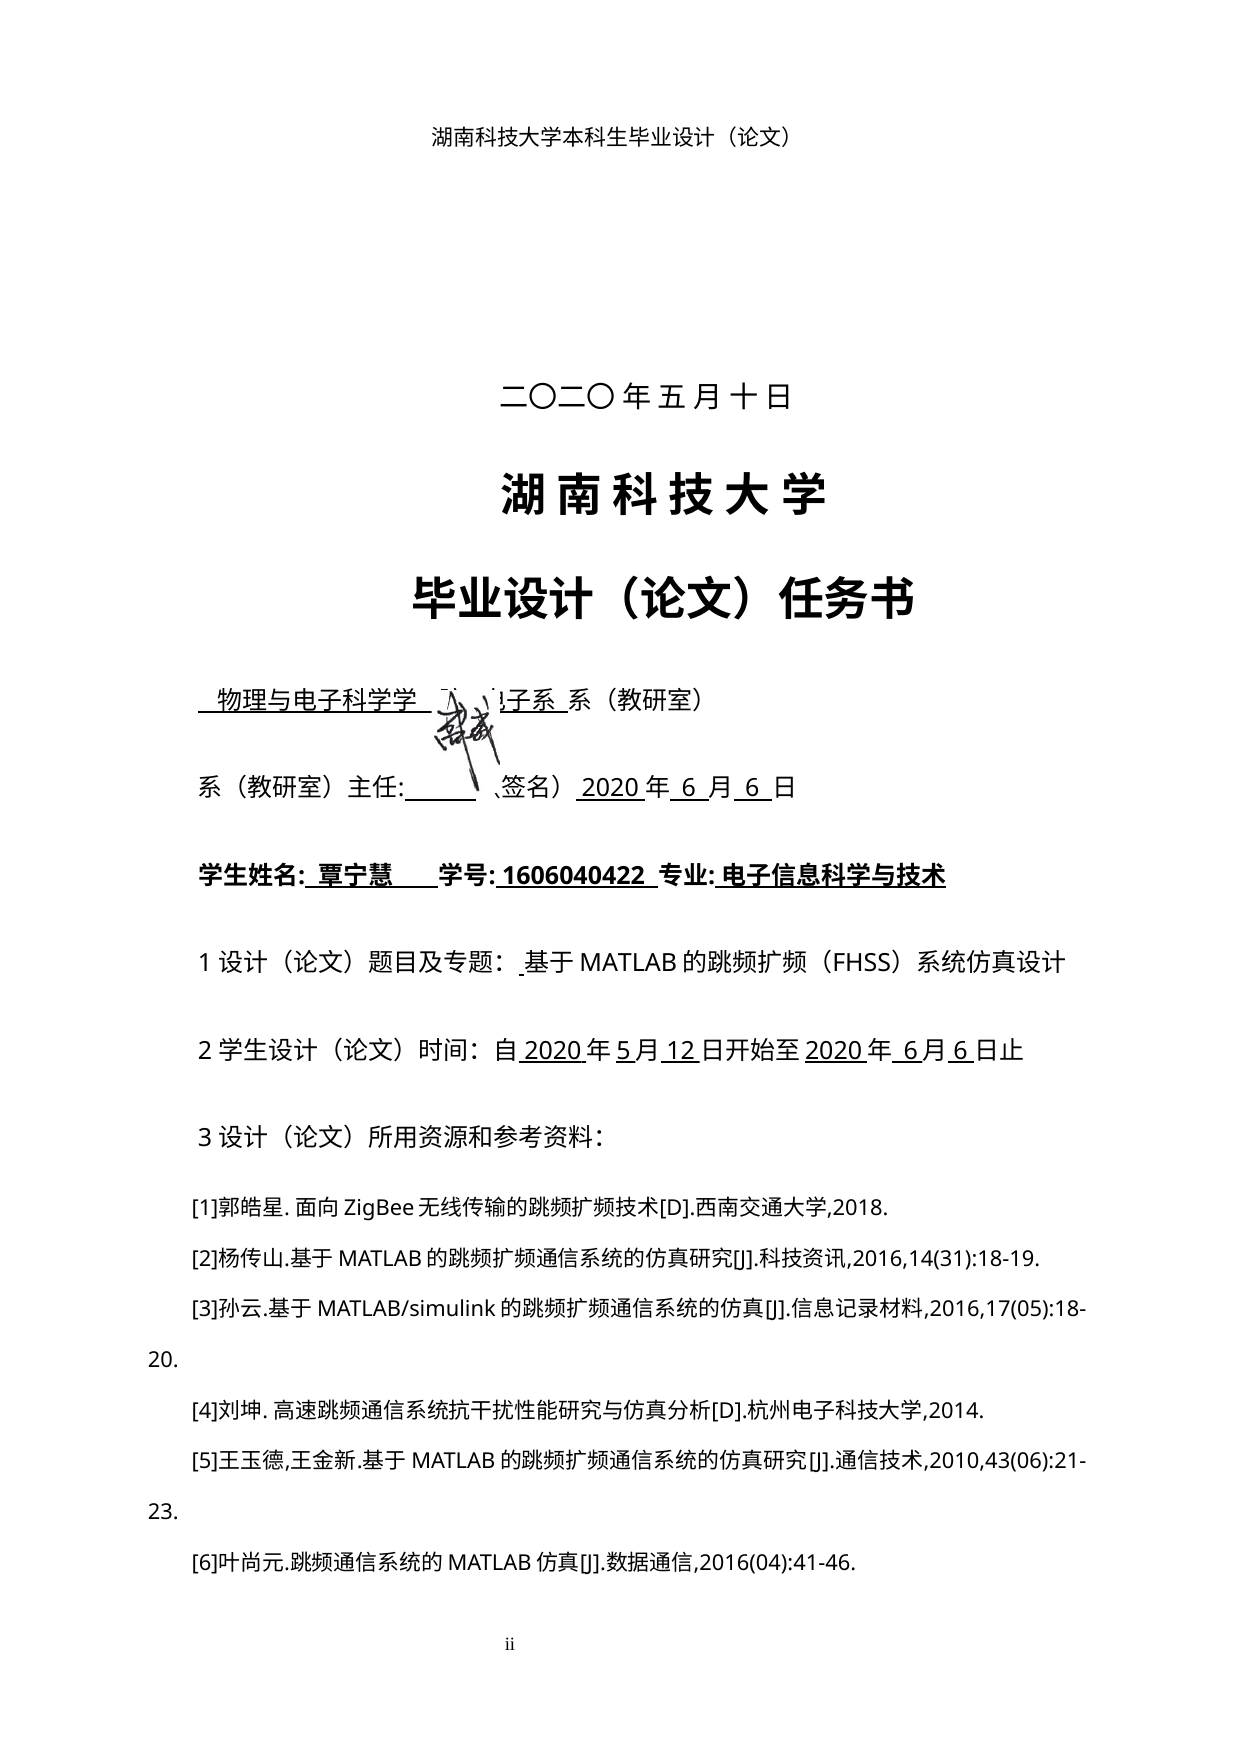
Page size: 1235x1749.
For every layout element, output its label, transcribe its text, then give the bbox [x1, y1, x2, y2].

text 毕业设计（论文）任务书 [148, 561, 1087, 630]
text [6]叶尚元.跳频通信系统的MATLAB仿真[J].数据通信,2016(04):41-46. [148, 1543, 1087, 1578]
text 二〇二〇 年 五 月 十 日 [148, 360, 1087, 429]
text 学生姓名: 覃宁慧 学号: 1606040422 专业: 电子信息科学与技术 [148, 839, 1087, 908]
text [3]孙云.基于MATLAB/simulink的跳频扩频通信系统的仿真[J].信息记录材料,2016,17(05):18-20. [148, 1290, 1087, 1376]
text [2]杨传山.基于MATLAB的跳频扩频通信系统的仿真研究[J].科技资讯,2016,14(31):18-19. [148, 1239, 1087, 1274]
text [5]王玉德,王金新.基于MATLAB的跳频扩频通信系统的仿真研究[J].通信技术,2010,43(06):21-23. [148, 1442, 1087, 1528]
text 1 设计（论文）题目及专题： 基于MATLAB的跳频扩频（FHSS）系统仿真设计 [148, 926, 1087, 996]
text [4]刘坤. 高速跳频通信系统抗干扰性能研究与仿真分析[D].杭州电子科技大学,2014. [148, 1391, 1087, 1426]
text 2 学生设计（论文）时间：自 2020年5月 12日开始至2020年 6月 6 日止 [148, 1014, 1087, 1083]
text 物理与电子科学学 院 电子系 系（教研室） [148, 664, 1087, 733]
text 3 设计（论文）所用资源和参考资料： [148, 1101, 1087, 1171]
text 湖 南 科 技 大 学 [148, 457, 1087, 527]
text 系（教研室）主任: （签名） 2020 年 6 月 6 日 [148, 751, 1087, 821]
text [1]郭皓星. 面向ZigBee无线传输的跳频扩频技术[D].西南交通大学,2018. [148, 1189, 1087, 1223]
picture [431, 690, 500, 793]
